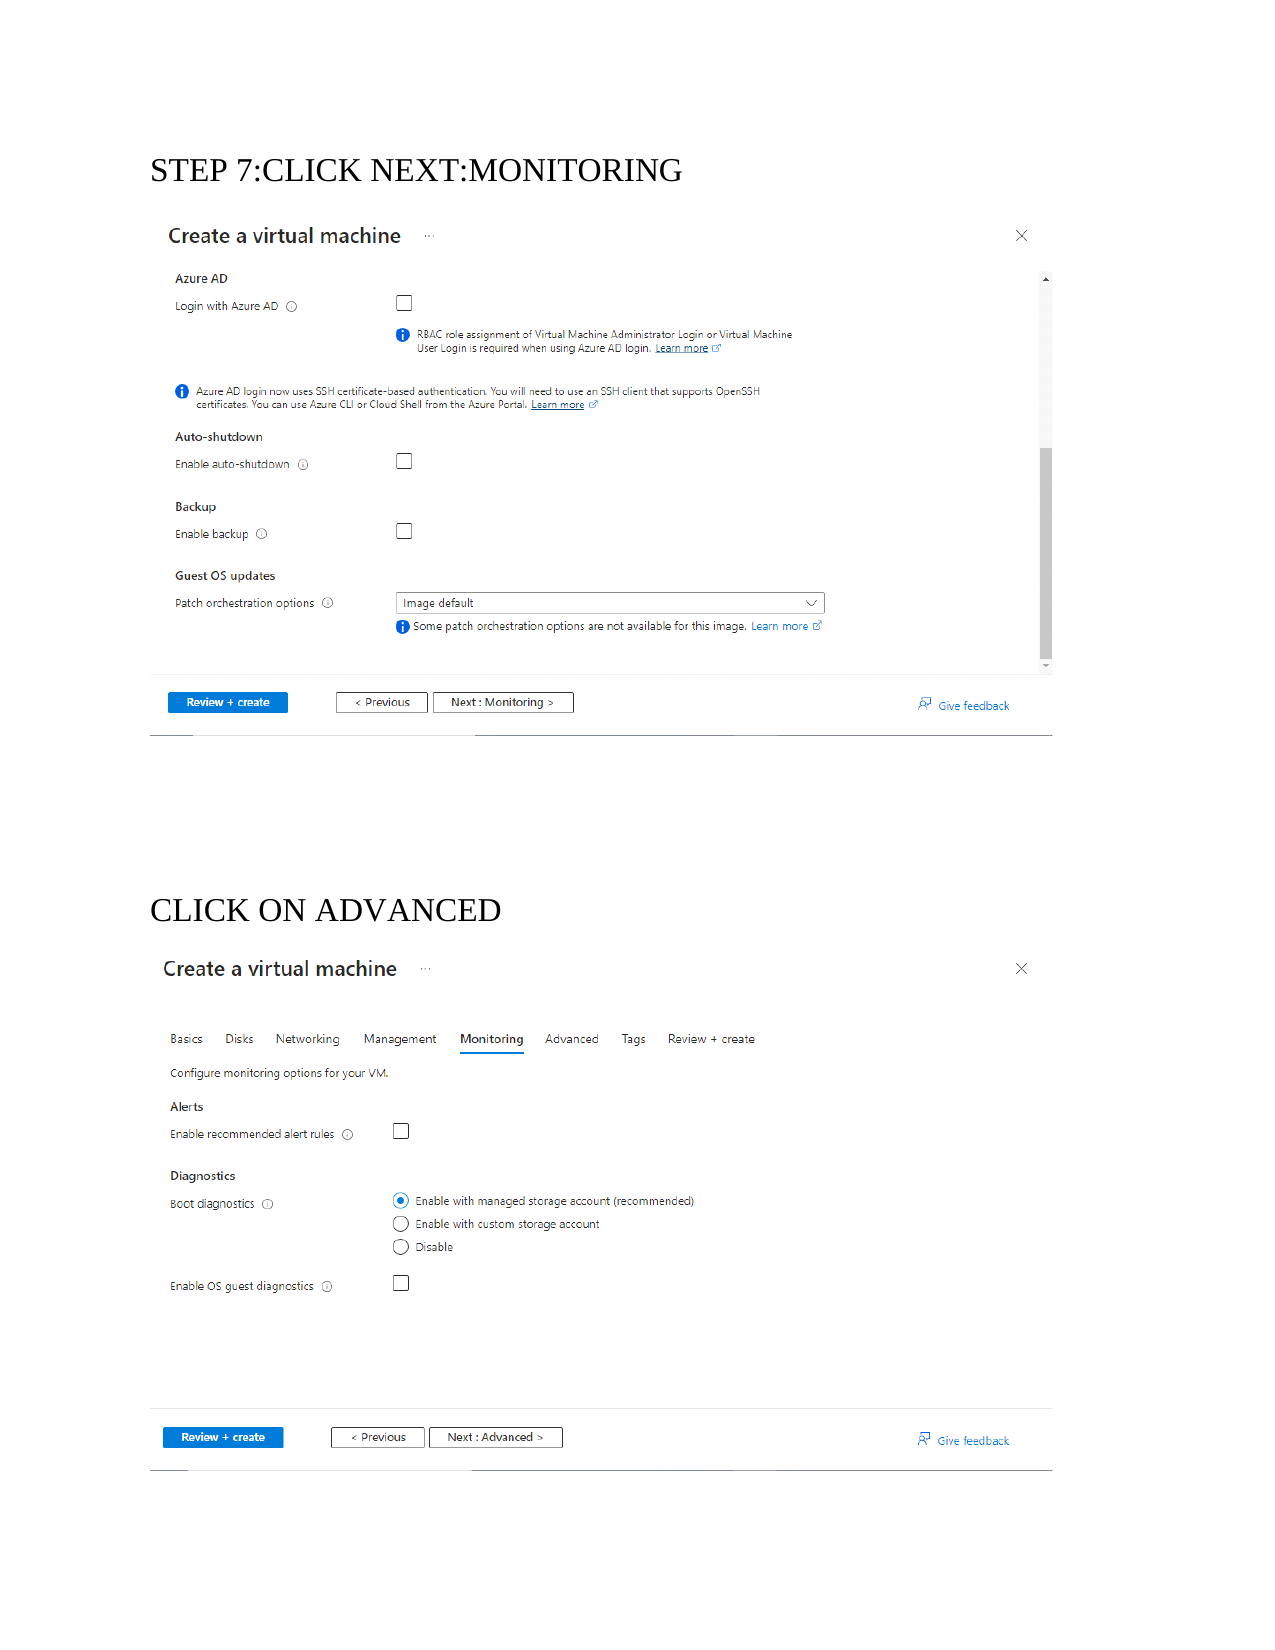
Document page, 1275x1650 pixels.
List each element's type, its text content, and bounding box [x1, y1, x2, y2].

picture [150, 214, 1053, 736]
text STEP 7:CLICK NEXT:MONITORING [150, 150, 1125, 188]
text CLICK ON ADVANCED [150, 890, 1125, 928]
picture [150, 954, 1053, 1471]
